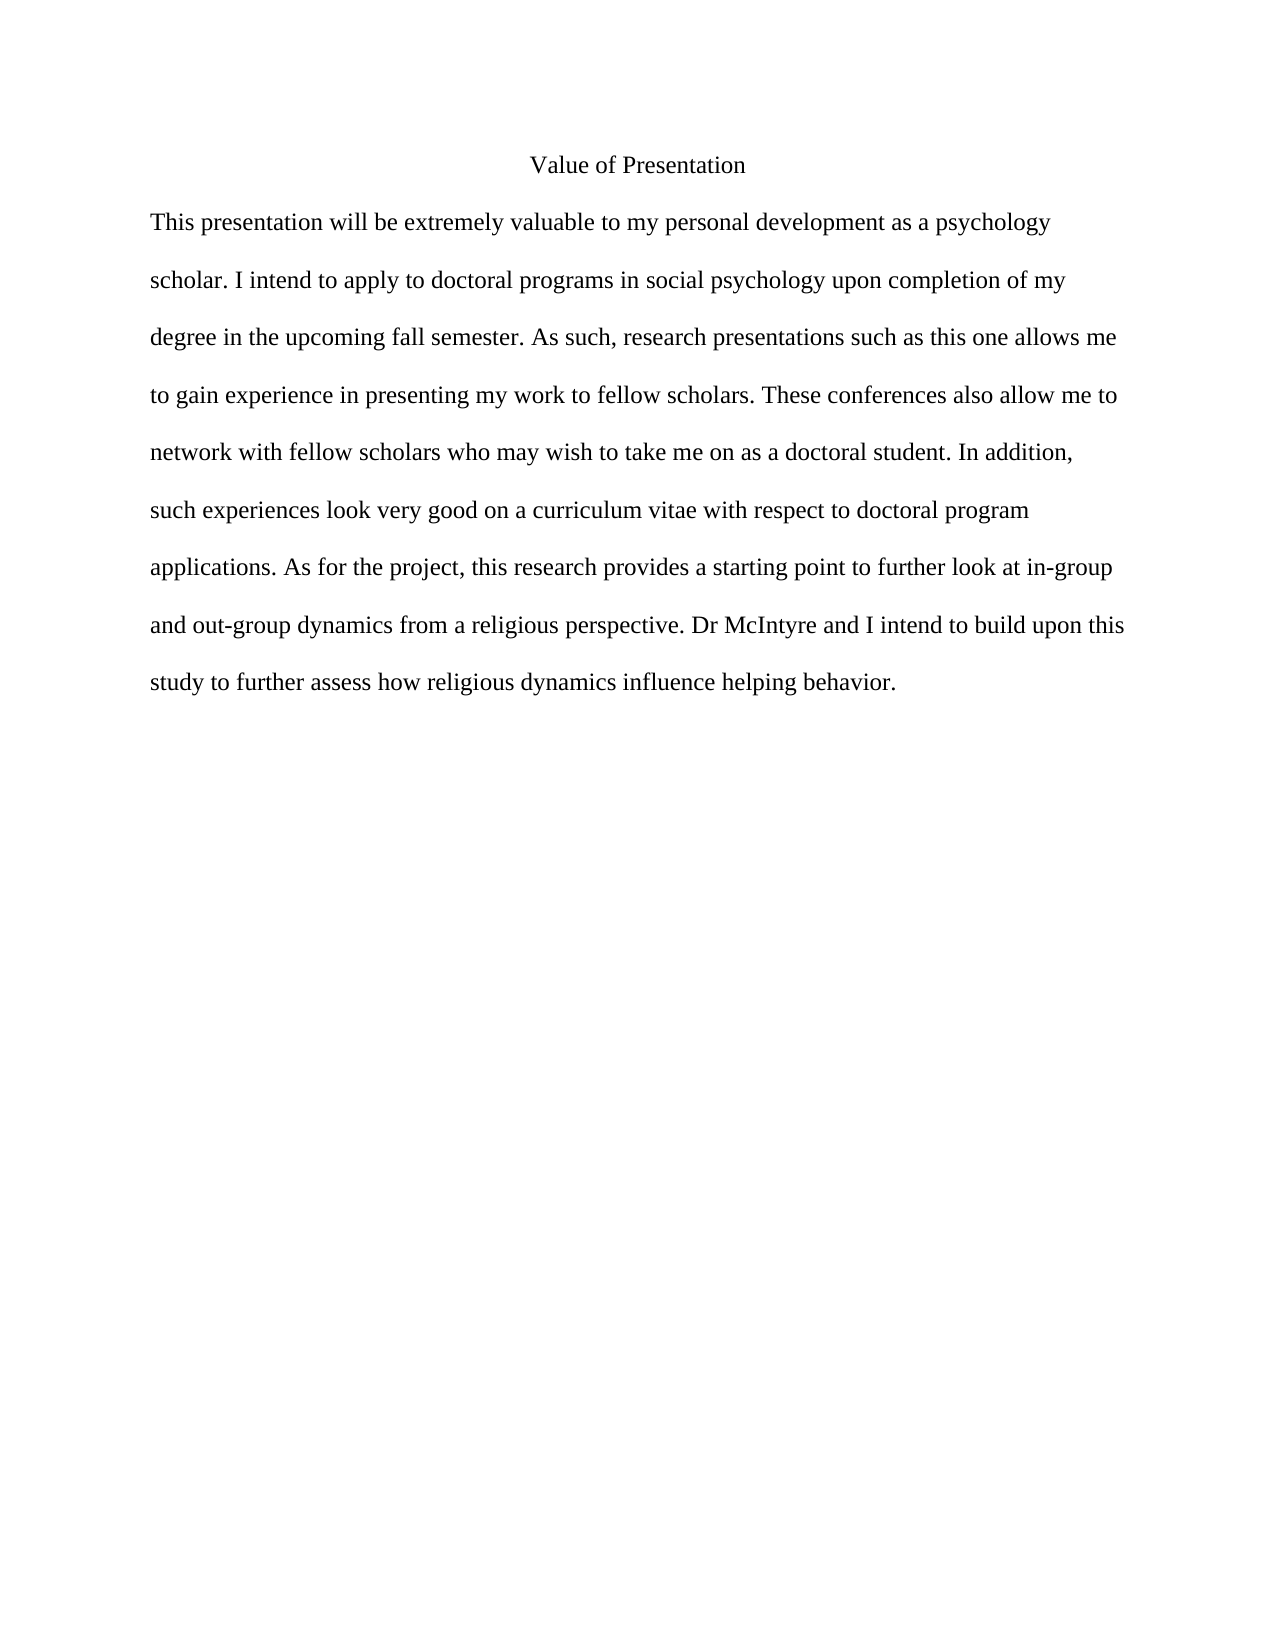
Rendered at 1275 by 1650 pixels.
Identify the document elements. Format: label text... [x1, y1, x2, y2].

text This presentation will be extremely valuable to my personal development as a psychology scholar. I intend to apply to doctoral programs in social psychology upon completion of my degree in the upcoming fall semester. As such, research presentations such as this one allows me to gain experience in presenting my work to fellow scholars. These conferences also allow me to network with fellow scholars who may wish to take me on as a doctoral student. In addition, such experiences look very good on a curriculum vitae with respect to doctoral program applications. As for the project, this research provides a starting point to further look at in-group and out-group dynamics from a religious perspective. Dr McIntyre and I intend to build upon this study to further assess how religious dynamics influence helping behavior. [150, 207, 1125, 696]
text Value of Presentation [150, 150, 1125, 179]
